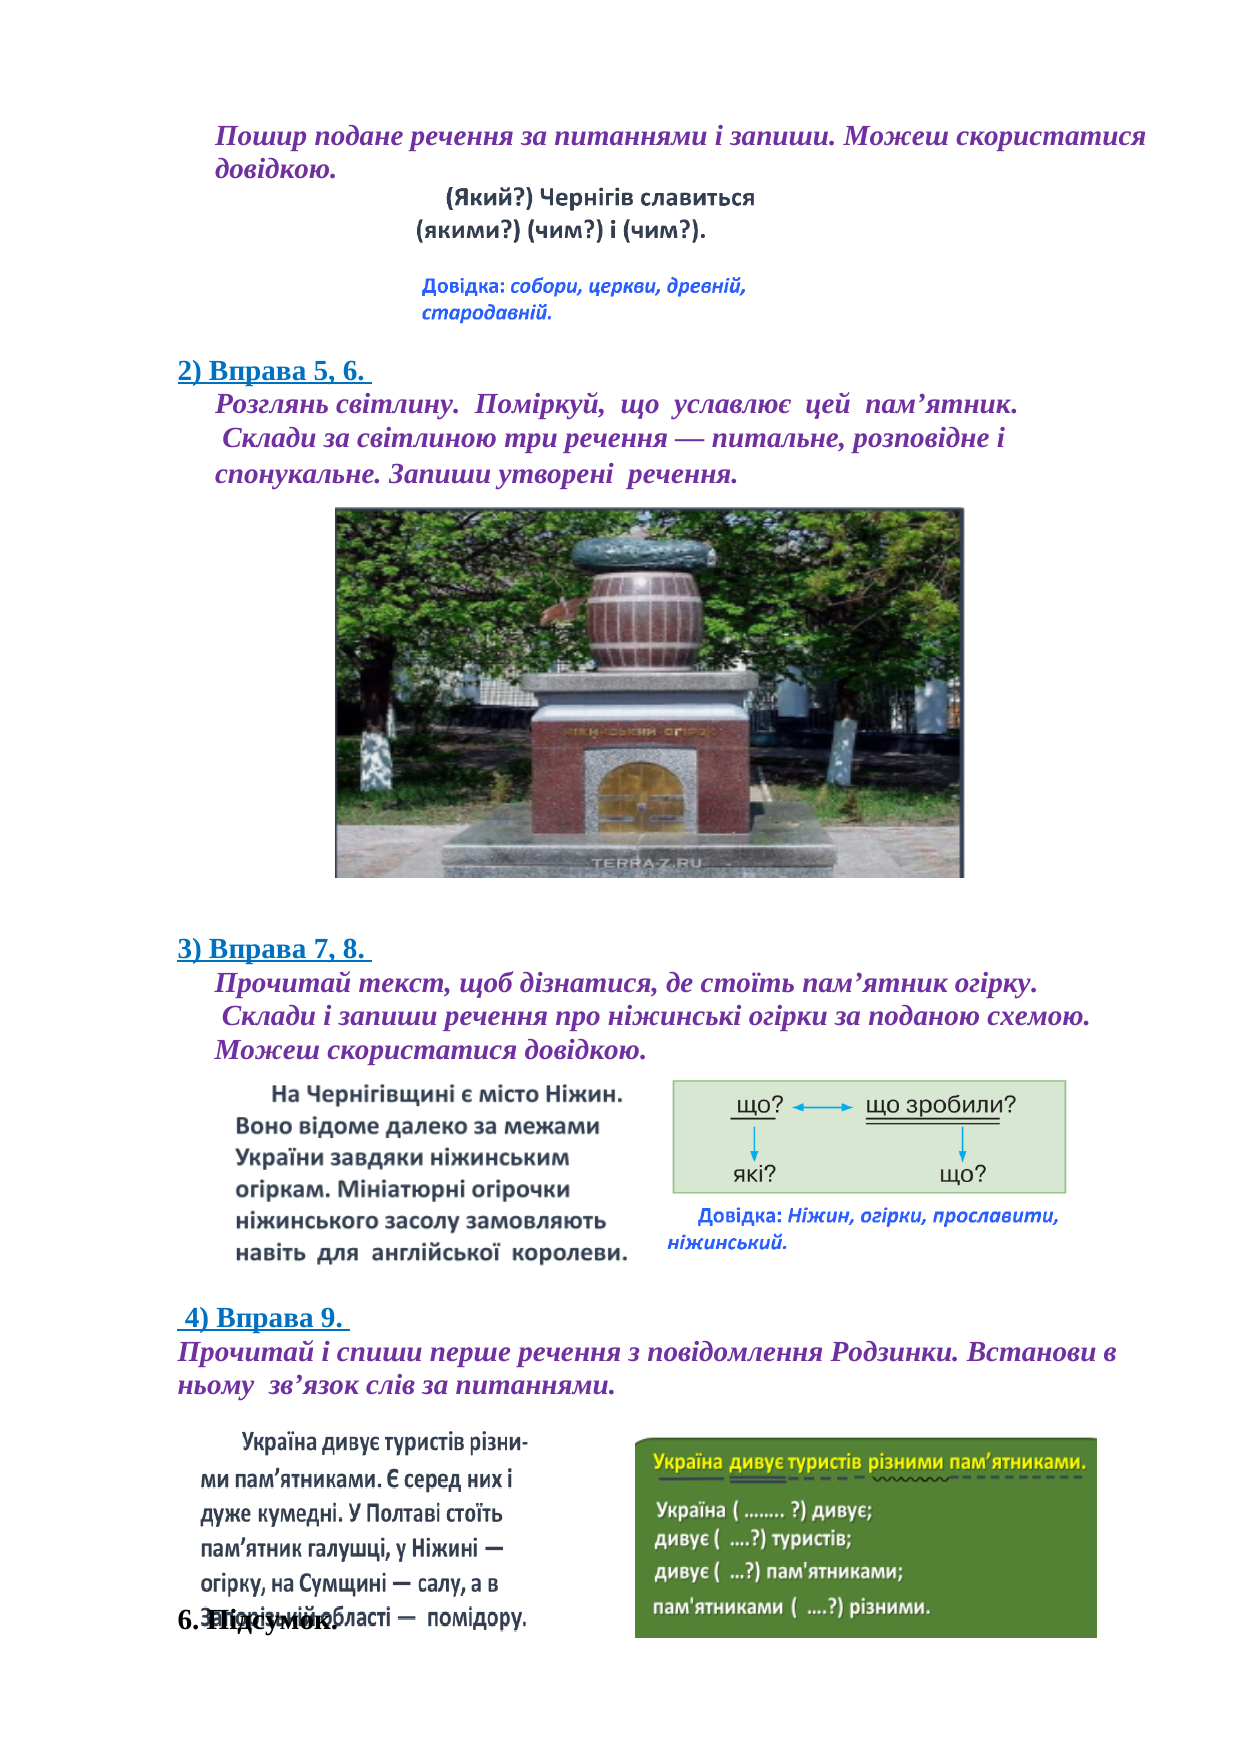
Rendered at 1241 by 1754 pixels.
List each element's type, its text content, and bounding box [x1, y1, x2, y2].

picture [662, 1077, 1075, 1256]
text Склади за світлиною три речення — питальне, розповідне і спонукальне. Запиши утворені речення. [215, 420, 1152, 490]
text Прочитай текст, щоб дізнатися, де стоїть пам’ятник огірку. [214, 965, 1152, 998]
text 3) Вправа 7, 8. [177, 931, 1152, 965]
picture [335, 507, 966, 878]
text Пошир подане речення за питаннями і запиши. Можеш скористатися довідкою. [215, 118, 1152, 185]
text Прочитай і спиши перше речення з повідомлення Родзинки. Встанови в ньому зв’язок слів за питаннями. [177, 1334, 1152, 1401]
picture [635, 1437, 1097, 1602]
picture [404, 185, 770, 330]
picture [187, 1422, 547, 1602]
text Склади і запиши речення про ніжинські огірки за поданою схемою. Можеш скористатися довідкою. [214, 998, 1152, 1066]
text 4) Вправа 9. [177, 1300, 1152, 1334]
text 6. Підсумок. [177, 1602, 1152, 1636]
text Розглянь світлину. Поміркуй, що уславлює цей пам’ятник. [215, 386, 1152, 420]
picture [229, 1077, 635, 1268]
text 2) Вправа 5, 6. [177, 353, 1152, 386]
